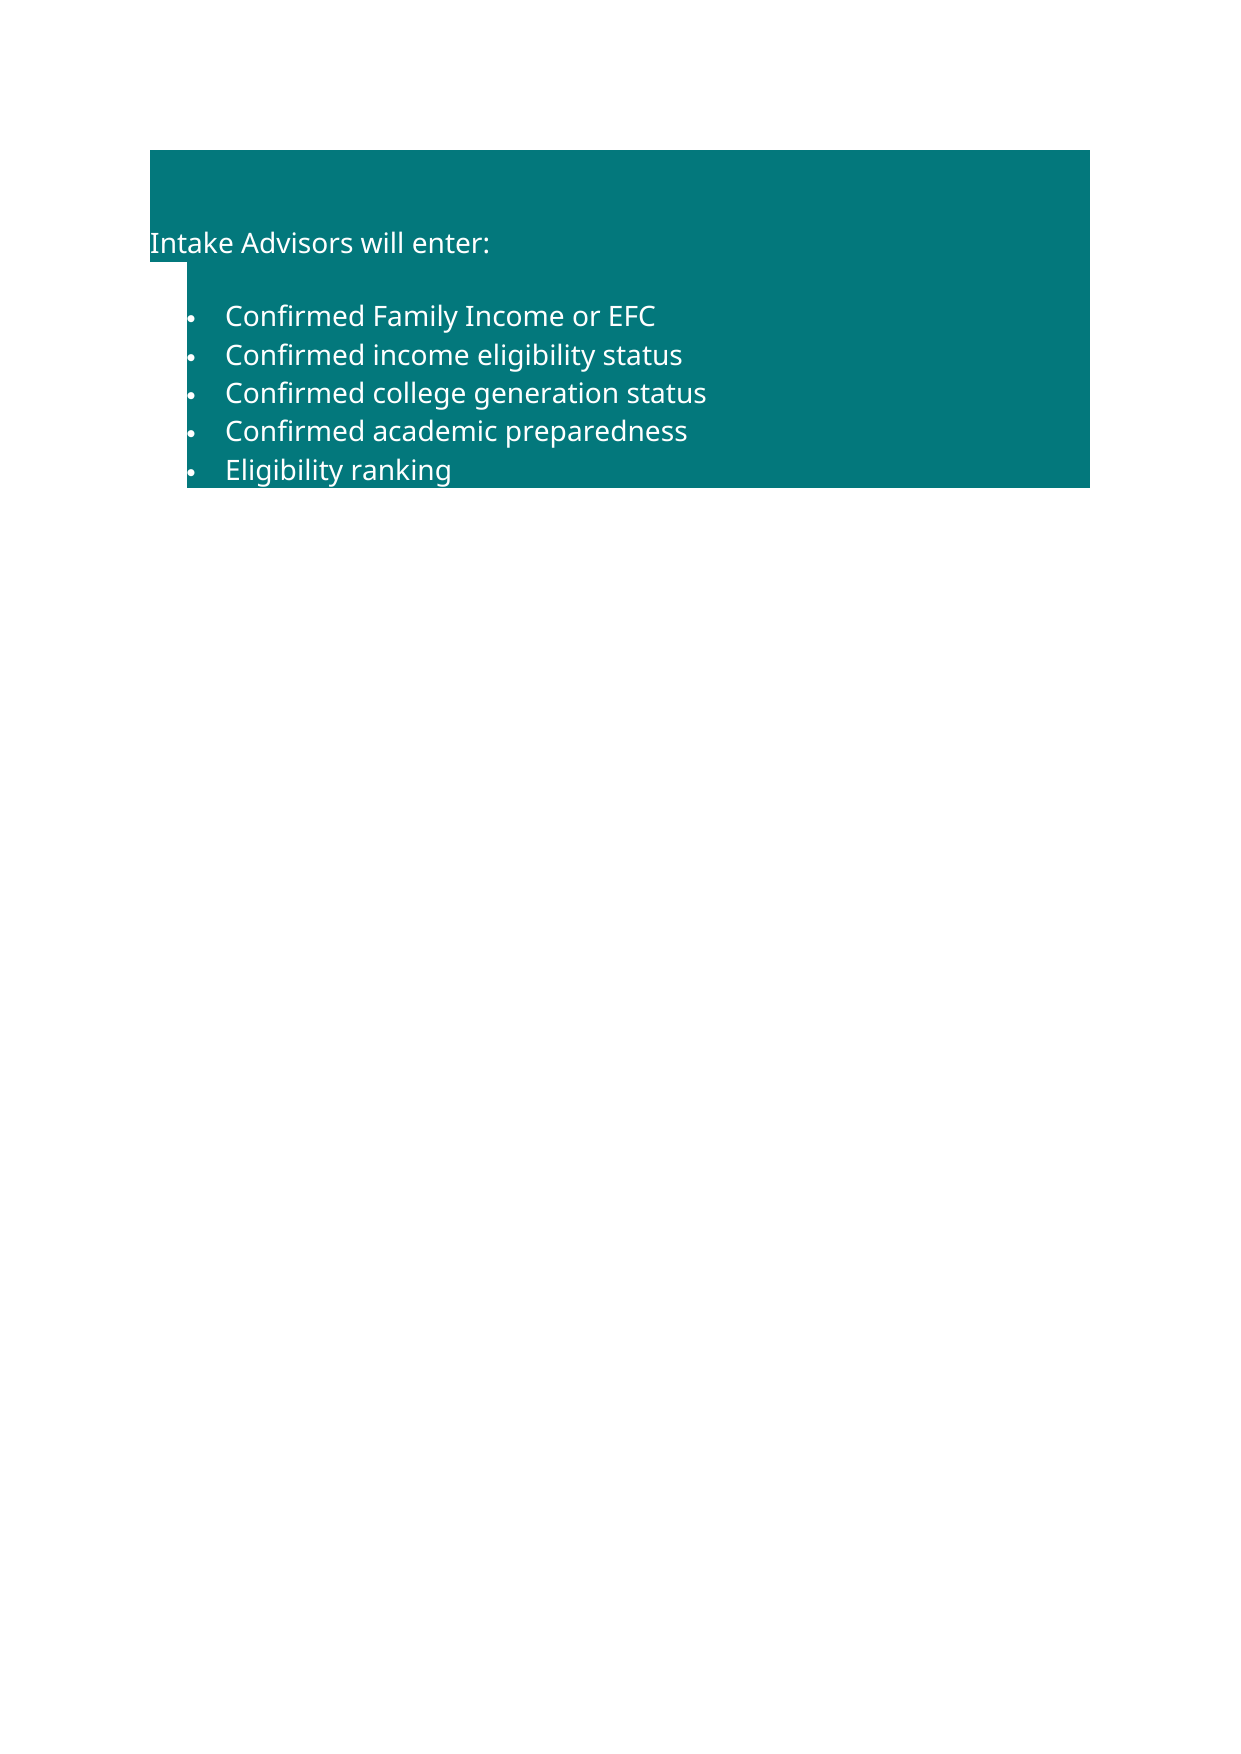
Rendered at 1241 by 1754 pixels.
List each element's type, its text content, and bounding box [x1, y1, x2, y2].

list Eligibility ranking [187, 450, 1090, 488]
text Intake Advisors will enter: [150, 223, 1090, 262]
list Confirmed college generation status [187, 373, 1090, 412]
list Confirmed academic preparedness [187, 412, 1090, 450]
list Confirmed income eligibility status [187, 335, 1090, 373]
list Confirmed Family Income or EFC [187, 297, 1090, 335]
